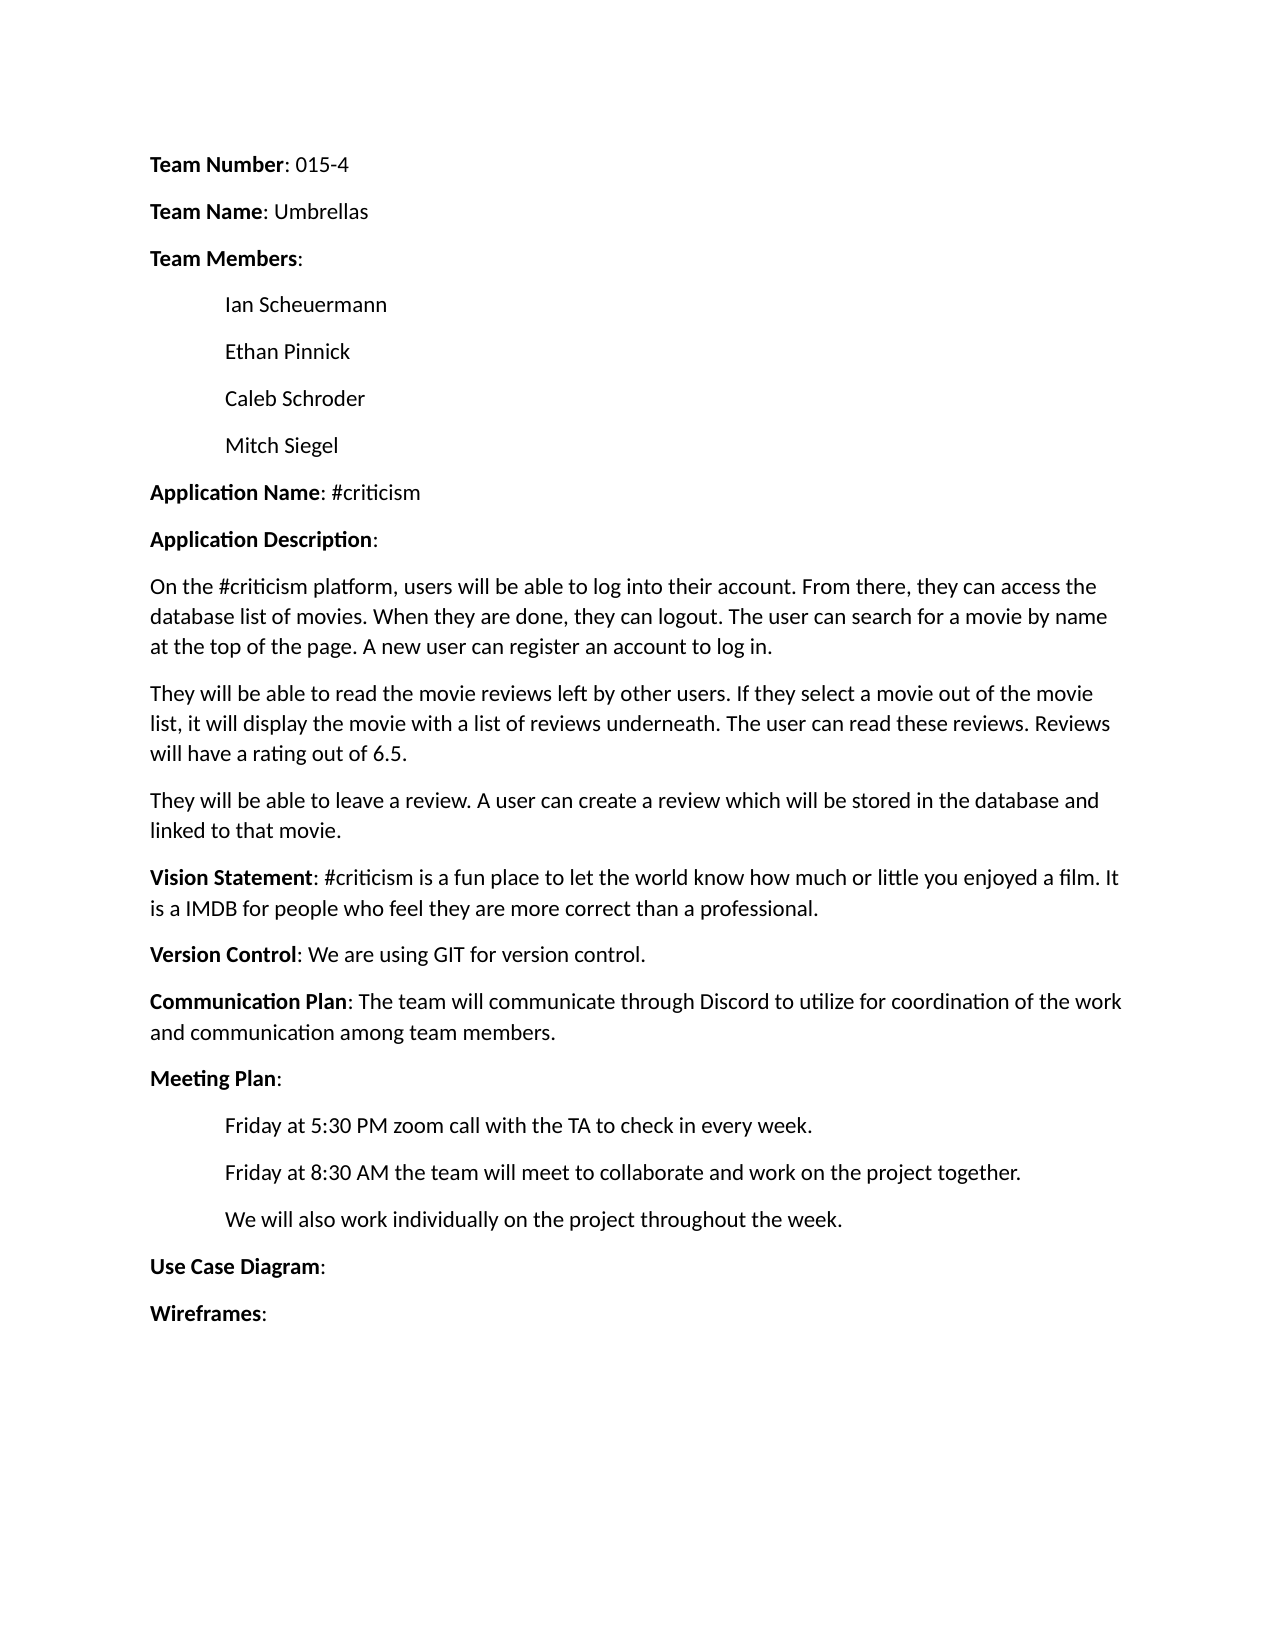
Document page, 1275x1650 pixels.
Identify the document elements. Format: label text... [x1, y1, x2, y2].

text Application Description: [150, 525, 1125, 553]
text Caleb Schroder [150, 384, 1125, 412]
text Wireframes: [150, 1299, 1125, 1327]
text They will be able to leave a review. A user can create a review which will be stored in the database and linked to that movie. [150, 786, 1125, 845]
text Version Control: We are using GIT for version control. [150, 941, 1125, 969]
text Use Case Diagram: [150, 1252, 1125, 1280]
text Mitch Siegel [150, 431, 1125, 459]
text On the #criticism platform, users will be able to log into their account. From there, they can access the database list of movies. When they are done, they can logout. The user can search for a movie by name at the top of the page. A new user can register an account to log in. [150, 572, 1125, 660]
text They will be able to read the movie reviews left by other users. If they select a movie out of the movie list, it will display the movie with a list of reviews underneath. The user can read these reviews. Reviews will have a rating out of 6.5. [150, 679, 1125, 768]
text Ian Scheuermann [150, 291, 1125, 319]
text Team Number: 015-4 [150, 150, 1125, 178]
text Vision Statement: #criticism is a fun place to let the world know how much or little you enjoyed a film. It is a IMDB for people who feel they are more correct than a professional. [150, 863, 1125, 922]
text Ethan Pinnick [150, 337, 1125, 366]
text Meeting Plan: [150, 1064, 1125, 1093]
text Communication Plan: The team will communicate through Discord to utilize for coordination of the work and communication among team members. [150, 987, 1125, 1046]
text We will also work individually on the project throughout the week. [150, 1205, 1125, 1233]
text Team Members: [150, 244, 1125, 272]
text Friday at 5:30 PM zoom call with the TA to check in every week. [150, 1111, 1125, 1139]
text Application Name: #criticism [150, 478, 1125, 506]
text Team Name: Umbrellas [150, 197, 1125, 225]
text Friday at 8:30 AM the team will meet to collaborate and work on the project together. [150, 1158, 1125, 1186]
